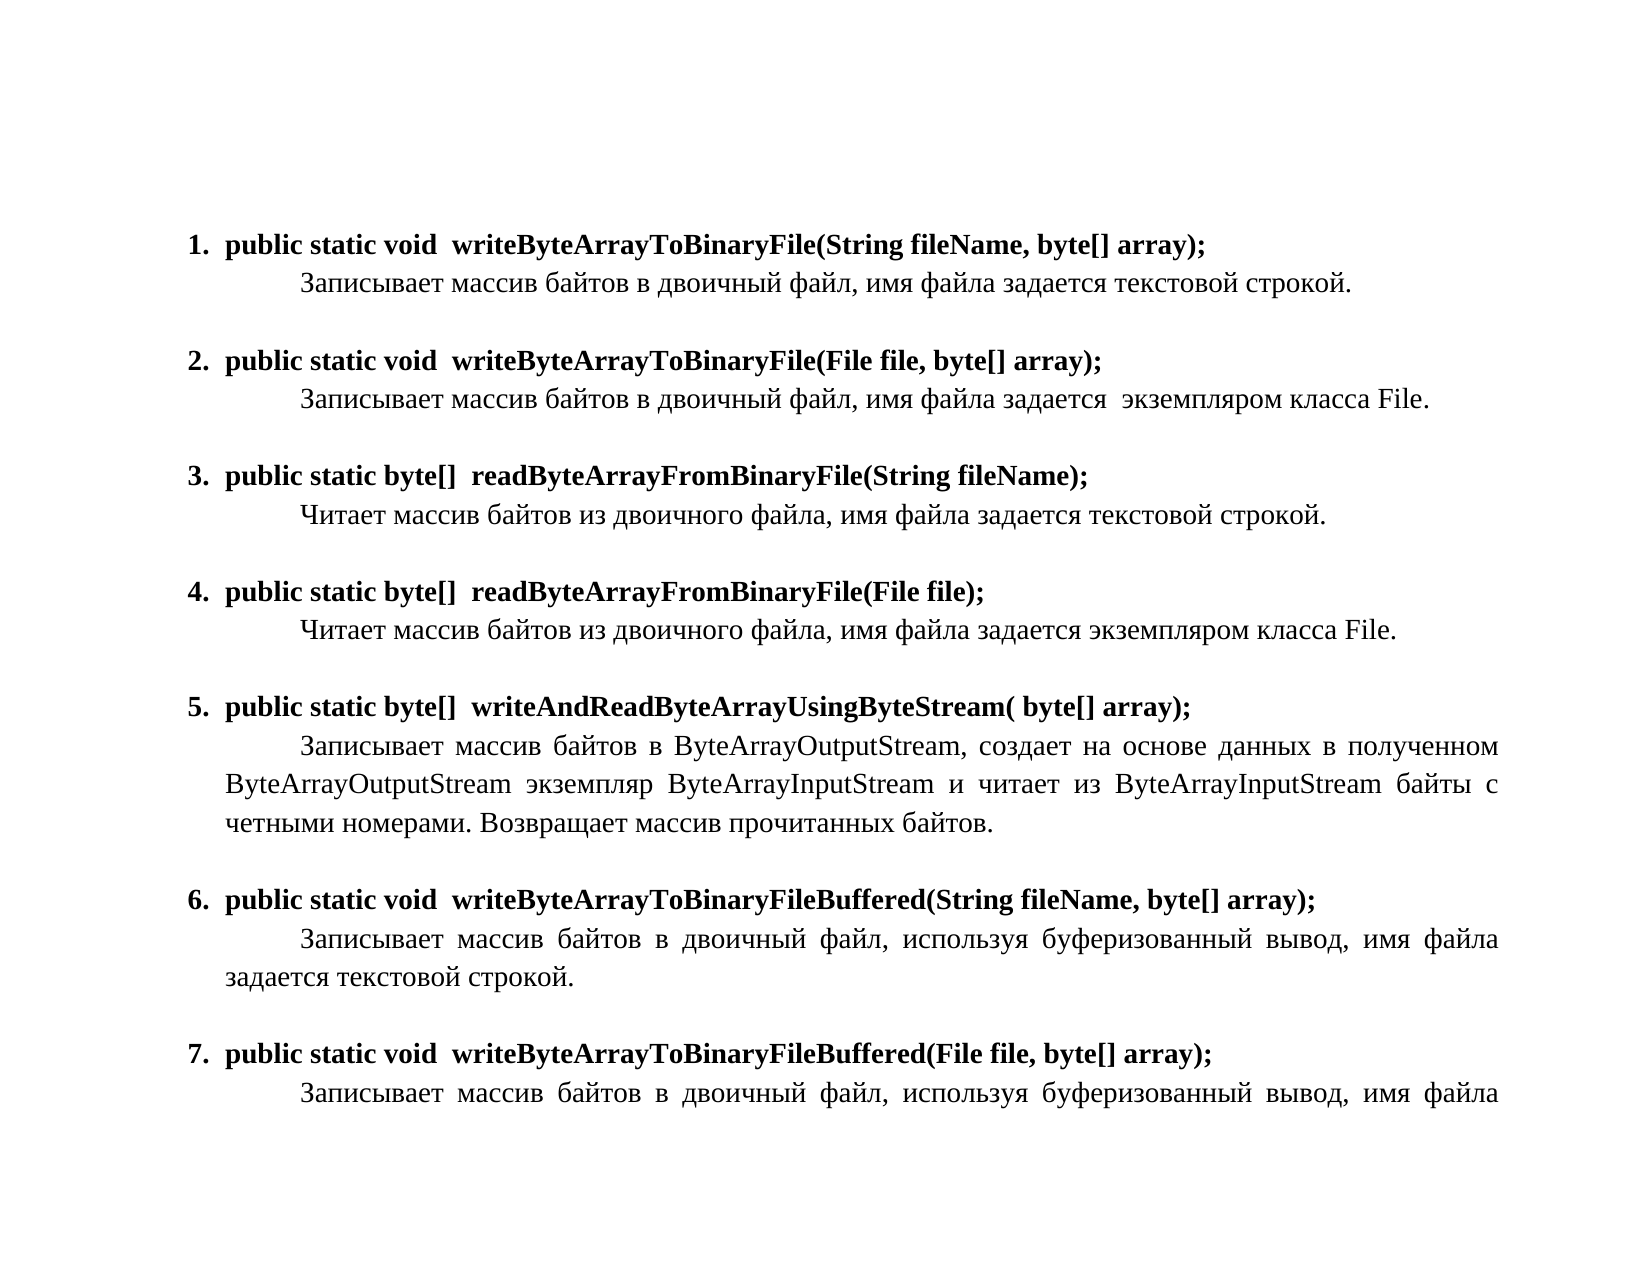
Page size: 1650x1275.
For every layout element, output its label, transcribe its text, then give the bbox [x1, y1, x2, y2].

text Записывает массив байтов в ByteArrayOutputStream, создает на основе данных в полученном ByteArrayOutputStream экземпляр ByteArrayInputStream и читает из ByteArrayInputStream байты с четными номерами. Возвращает массив прочитанных байтов. [225, 728, 1500, 839]
text Записывает массив байтов в двоичный файл, имя файла задается текстовой строкой. [225, 266, 1500, 299]
text Читает массив байтов из двоичного файла, имя файла задается текстовой строкой. [225, 497, 1500, 530]
list public static void writeByteArrayToBinaryFileBuffered(File file, byte[] array); [187, 1036, 1500, 1070]
list public static byte[] readByteArrayFromBinaryFile(File file); [187, 574, 1500, 607]
list public static void writeByteArrayToBinaryFileBuffered(String fileName, byte[] array); [187, 882, 1500, 916]
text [225, 1075, 1500, 1108]
list public static byte[] writeAndReadByteArrayUsingByteStream( byte[] array); [187, 689, 1500, 723]
list public static void writeByteArrayToBinaryFile(String fileName, byte[] array); [187, 227, 1500, 261]
text Записывает массив байтов в двоичный файл, имя файла задается экземпляром класса File. [225, 381, 1500, 415]
list public static byte[] readByteArrayFromBinaryFile(String fileName); [187, 458, 1500, 492]
list public static void writeByteArrayToBinaryFile(File file, byte[] array); [187, 343, 1500, 376]
text Читает массив байтов из двоичного файла, имя файла задается экземпляром класса File. [225, 612, 1500, 646]
text Записывает массив байтов в двоичный файл, используя буферизованный вывод, имя файла задается текстовой строкой. [225, 921, 1500, 993]
